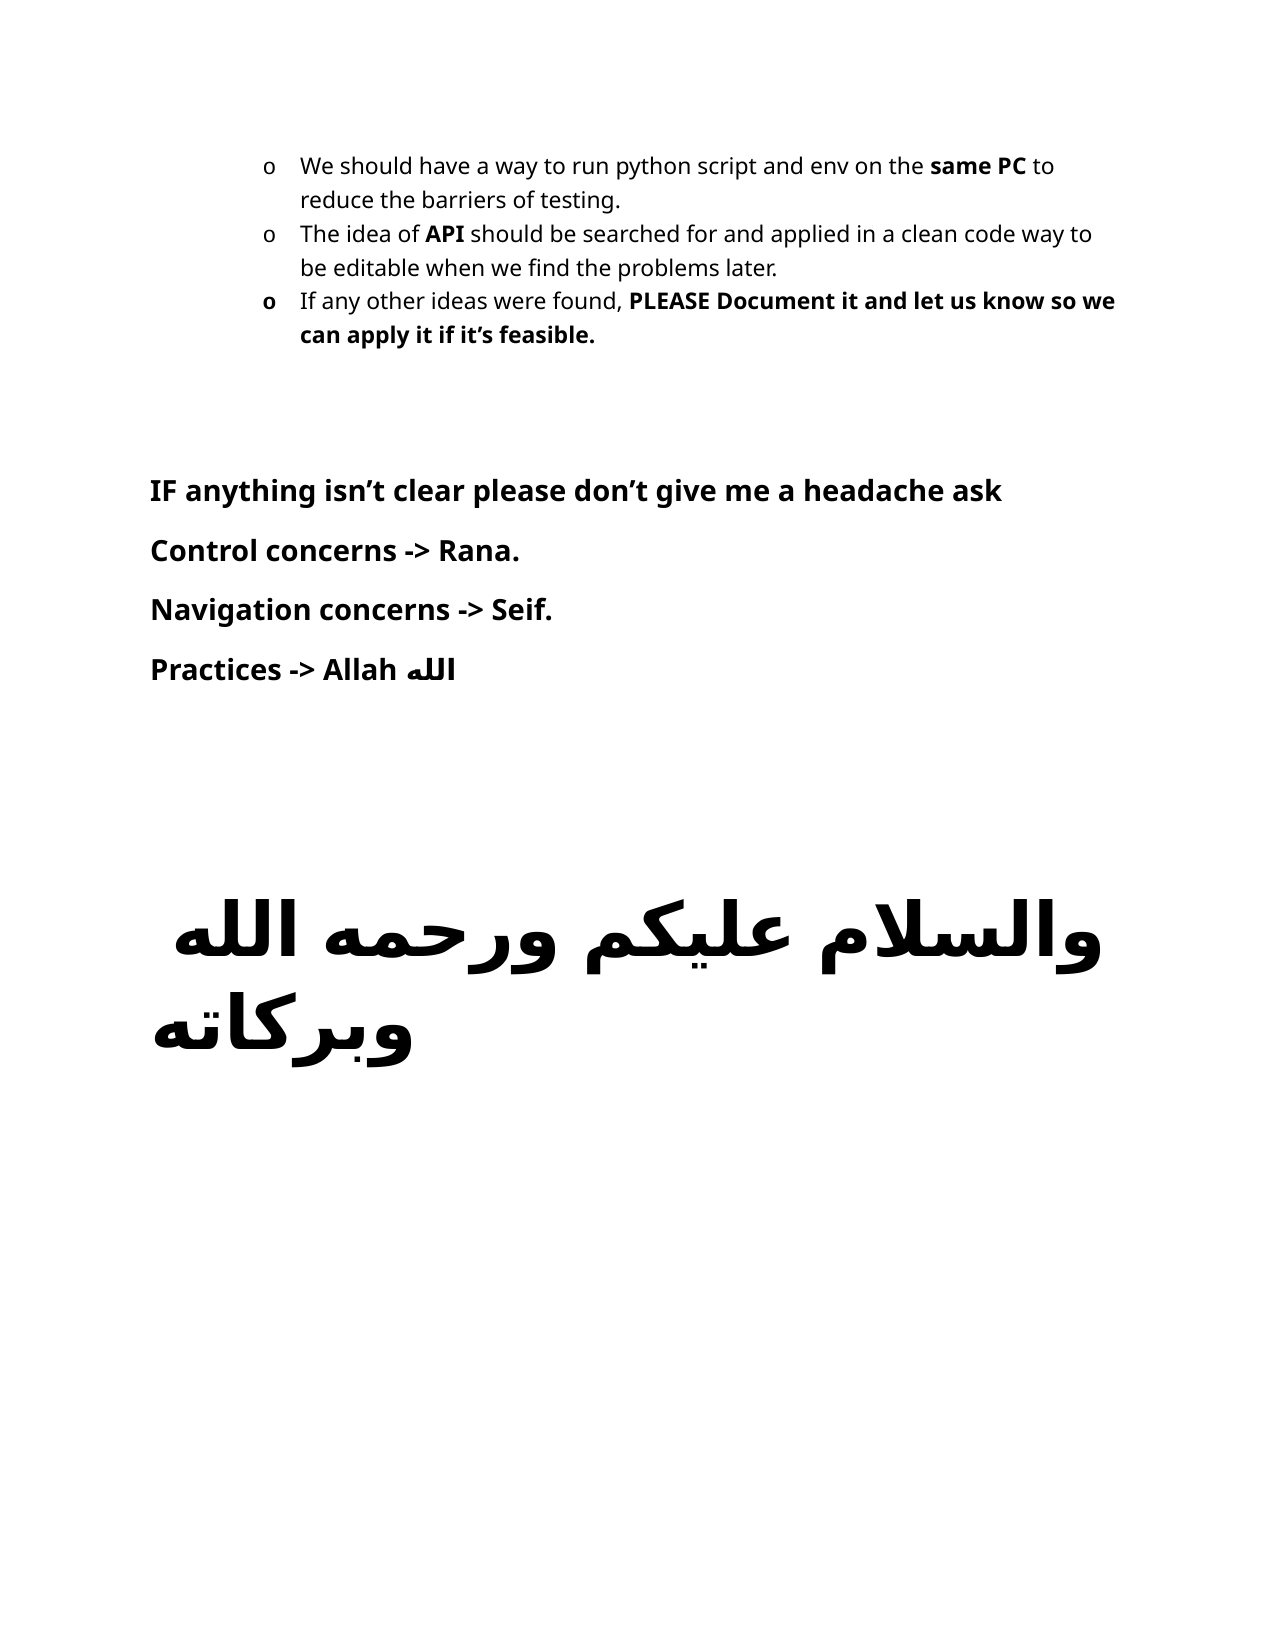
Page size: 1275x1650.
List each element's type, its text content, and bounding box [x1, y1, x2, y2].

text Control concerns -> Rana. [150, 530, 1125, 569]
text Practices -> Allah الله [150, 649, 1125, 688]
text Navigation concerns -> Seif. [150, 589, 1125, 629]
text والسلام عليكم ورحمه الله وبركاته [150, 886, 1125, 1065]
list The idea of API should be searched for and applied in a clean code way to be editable when we find the problems later. [262, 218, 1125, 283]
list If any other ideas were found, PLEASE Document it and let us know so we can apply it if it’s feasible. [262, 285, 1125, 350]
text IF anything isn’t clear please don’t give me a headache ask [150, 470, 1125, 510]
list We should have a way to run python script and env on the same PC to reduce the barriers of testing. [262, 150, 1125, 215]
